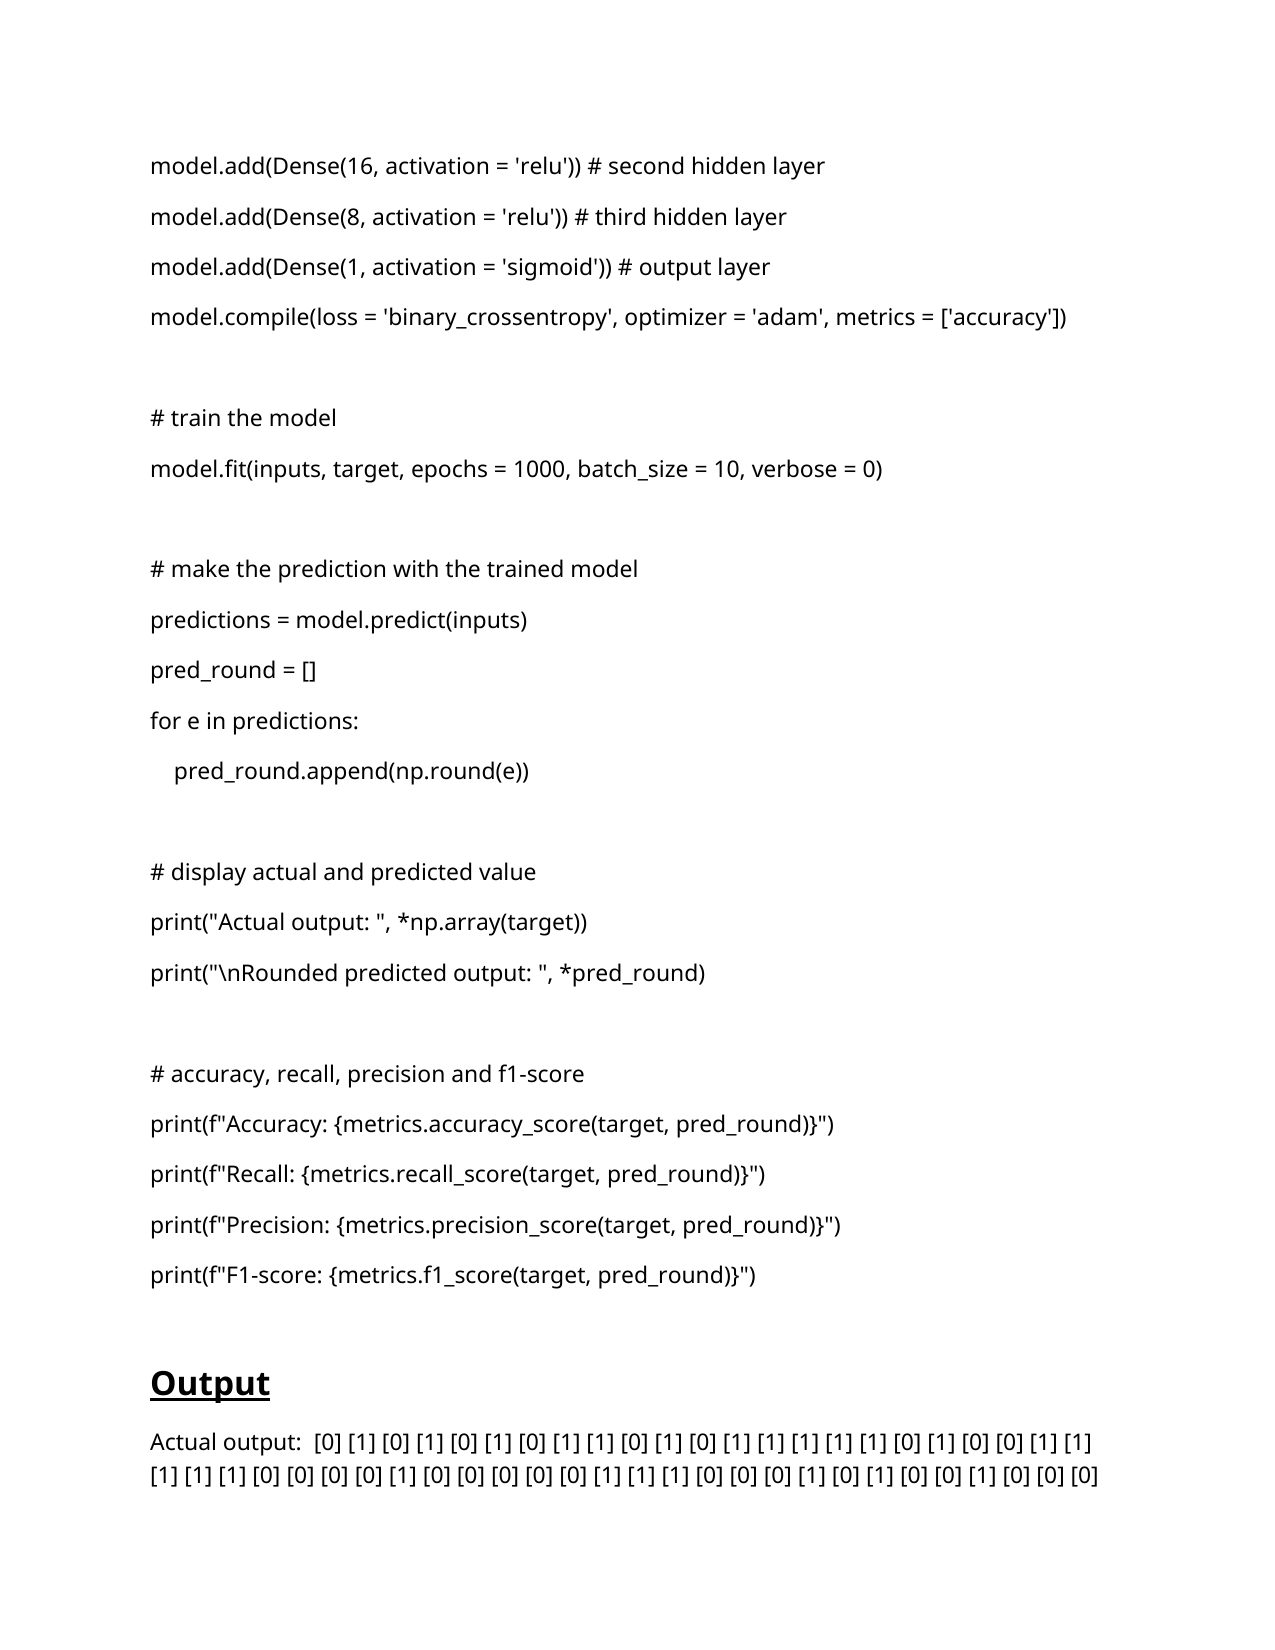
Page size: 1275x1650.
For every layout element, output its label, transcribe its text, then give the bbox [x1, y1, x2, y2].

text # display actual and predicted value [150, 856, 1125, 887]
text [150, 1426, 1125, 1491]
text model.add(Dense(1, activation = 'sigmoid')) # output layer [150, 251, 1125, 282]
text print(f"Accuracy: {metrics.accuracy_score(target, pred_round)}") [150, 1108, 1125, 1139]
text for e in predictions: [150, 704, 1125, 736]
text print(f"F1-score: {metrics.f1_score(target, pred_round)}") [150, 1259, 1125, 1290]
text pred_round.append(np.round(e)) [150, 755, 1125, 786]
text # train the model [150, 402, 1125, 433]
text model.add(Dense(8, activation = 'relu')) # third hidden layer [150, 200, 1125, 232]
text Output [150, 1360, 1125, 1405]
text model.compile(loss = 'binary_crossentropy', optimizer = 'adam', metrics = ['accuracy']) [150, 301, 1125, 332]
text pred_round = [] [150, 654, 1125, 685]
text predictions = model.predict(inputs) [150, 604, 1125, 635]
text print("\nRounded predicted output: ", *pred_round) [150, 957, 1125, 988]
text # make the prediction with the trained model [150, 553, 1125, 584]
text print("Actual output: ", *np.array(target)) [150, 906, 1125, 937]
text # accuracy, recall, precision and f1-score [150, 1057, 1125, 1089]
text print(f"Precision: {metrics.precision_score(target, pred_round)}") [150, 1209, 1125, 1240]
text model.fit(inputs, target, epochs = 1000, batch_size = 10, verbose = 0) [150, 452, 1125, 484]
text print(f"Recall: {metrics.recall_score(target, pred_round)}") [150, 1158, 1125, 1189]
text model.add(Dense(16, activation = 'relu')) # second hidden layer [150, 150, 1125, 181]
